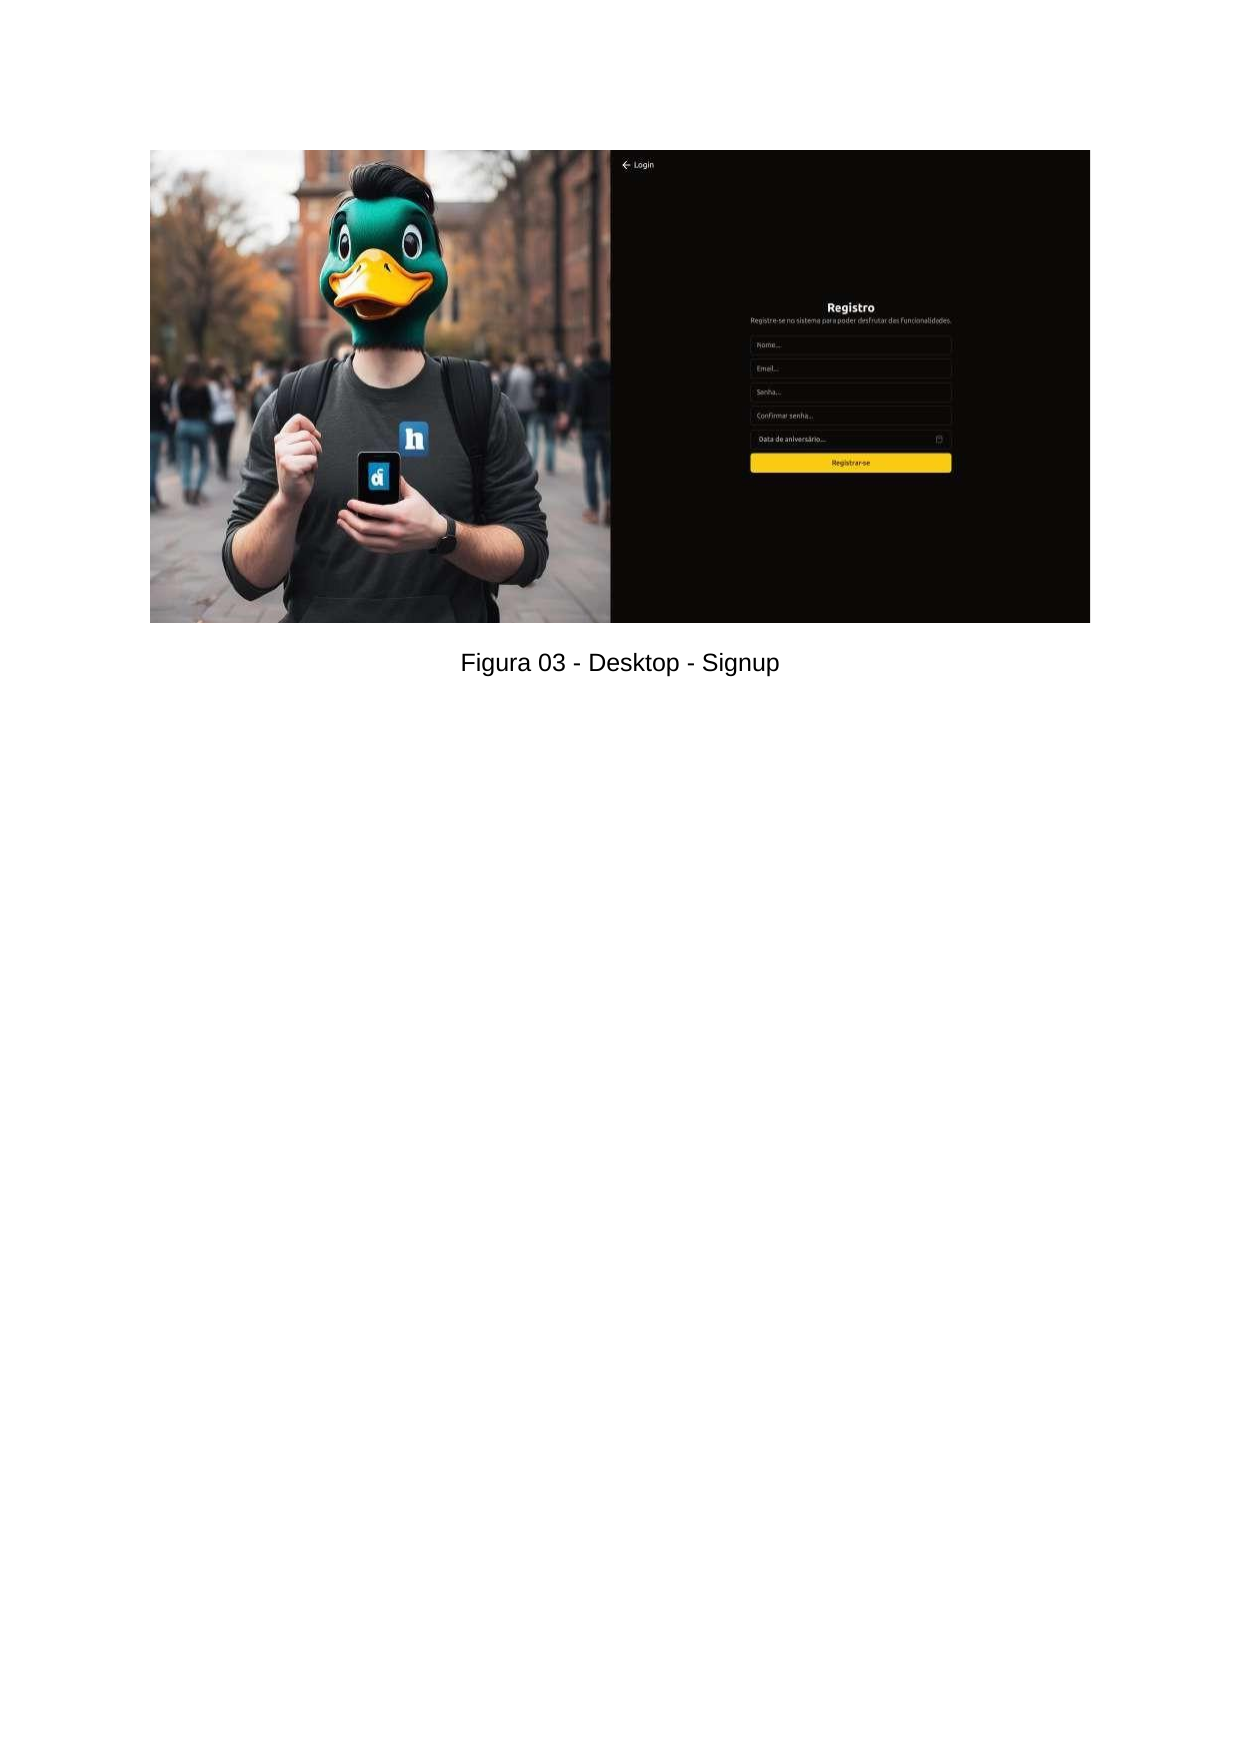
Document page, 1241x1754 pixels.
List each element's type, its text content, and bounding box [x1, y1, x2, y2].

picture [150, 150, 1091, 623]
text Figura 03 - Desktop - Signup [150, 648, 1090, 677]
